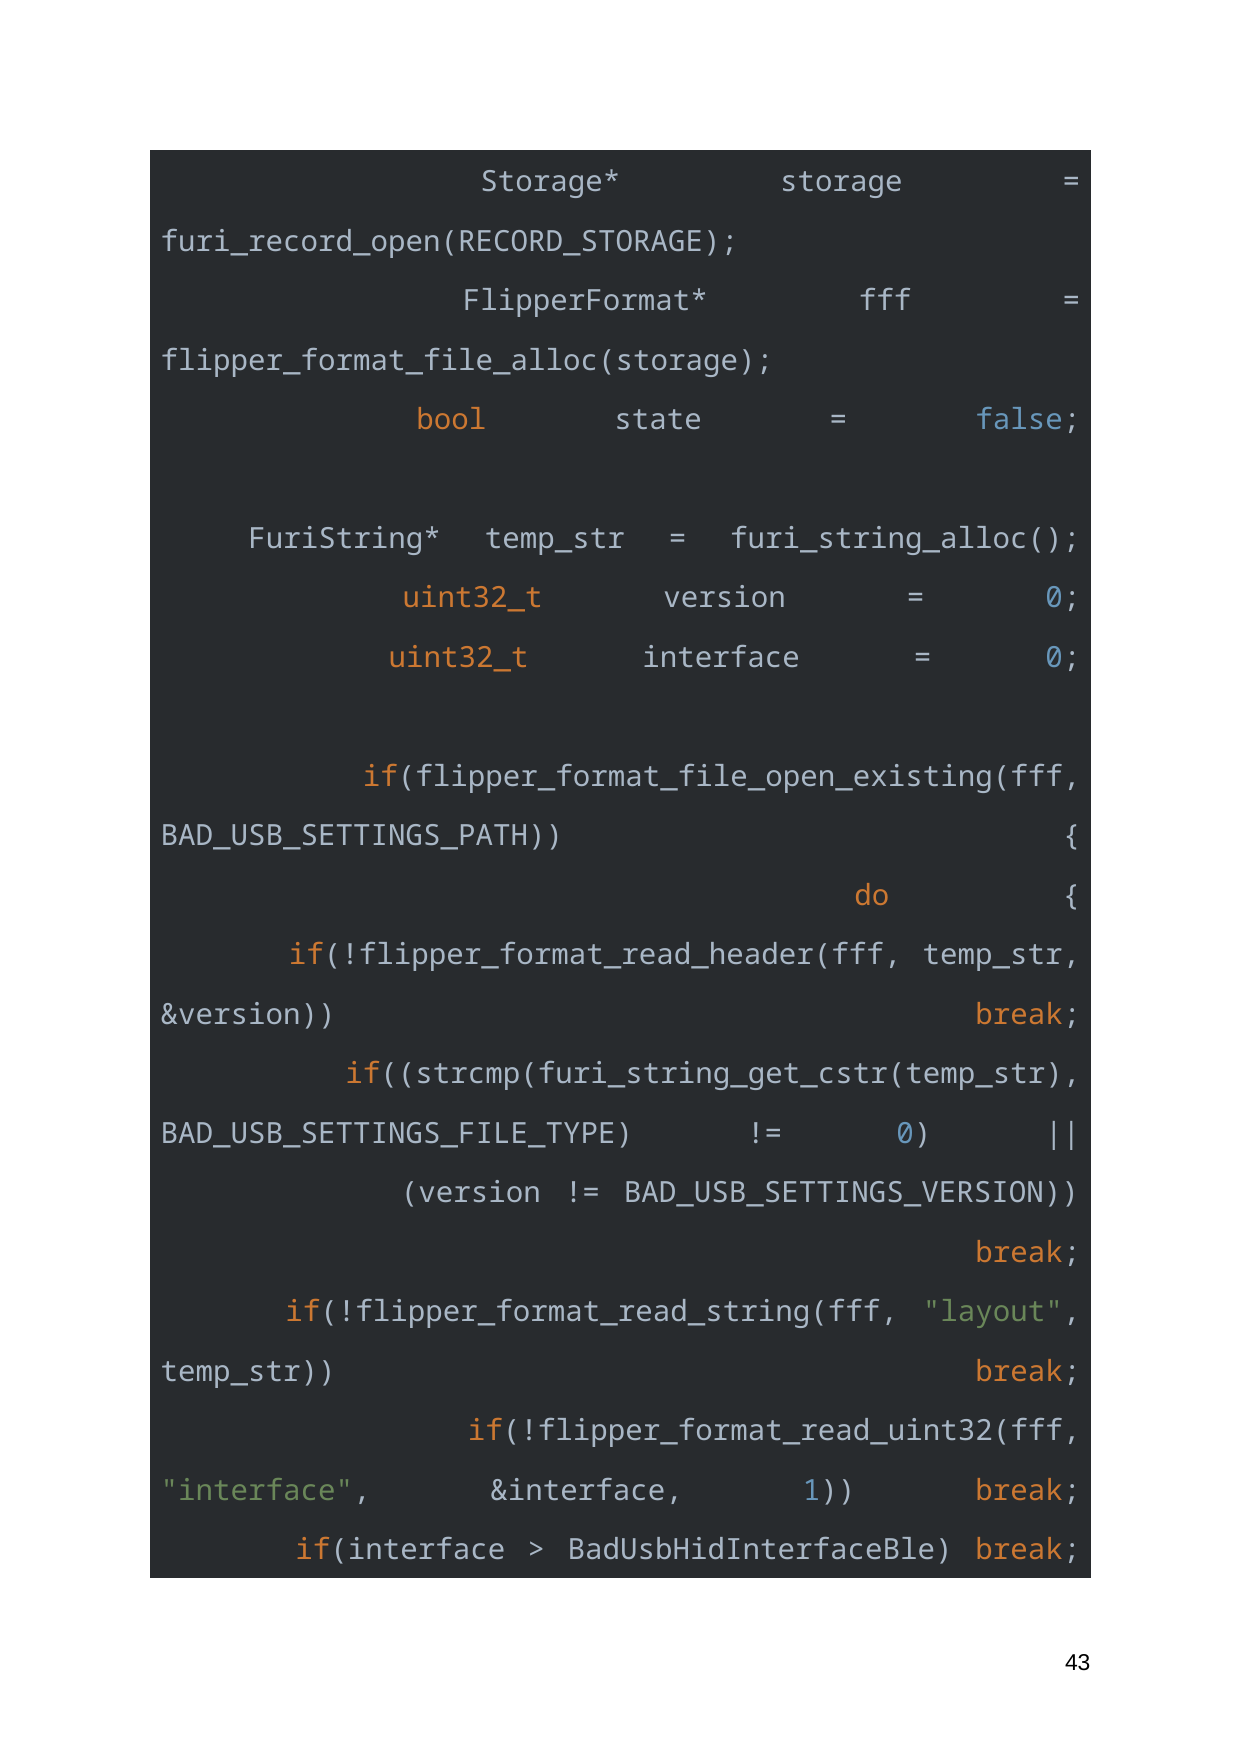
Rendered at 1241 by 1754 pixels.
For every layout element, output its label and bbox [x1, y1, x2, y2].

table_header [150, 150, 1091, 1578]
